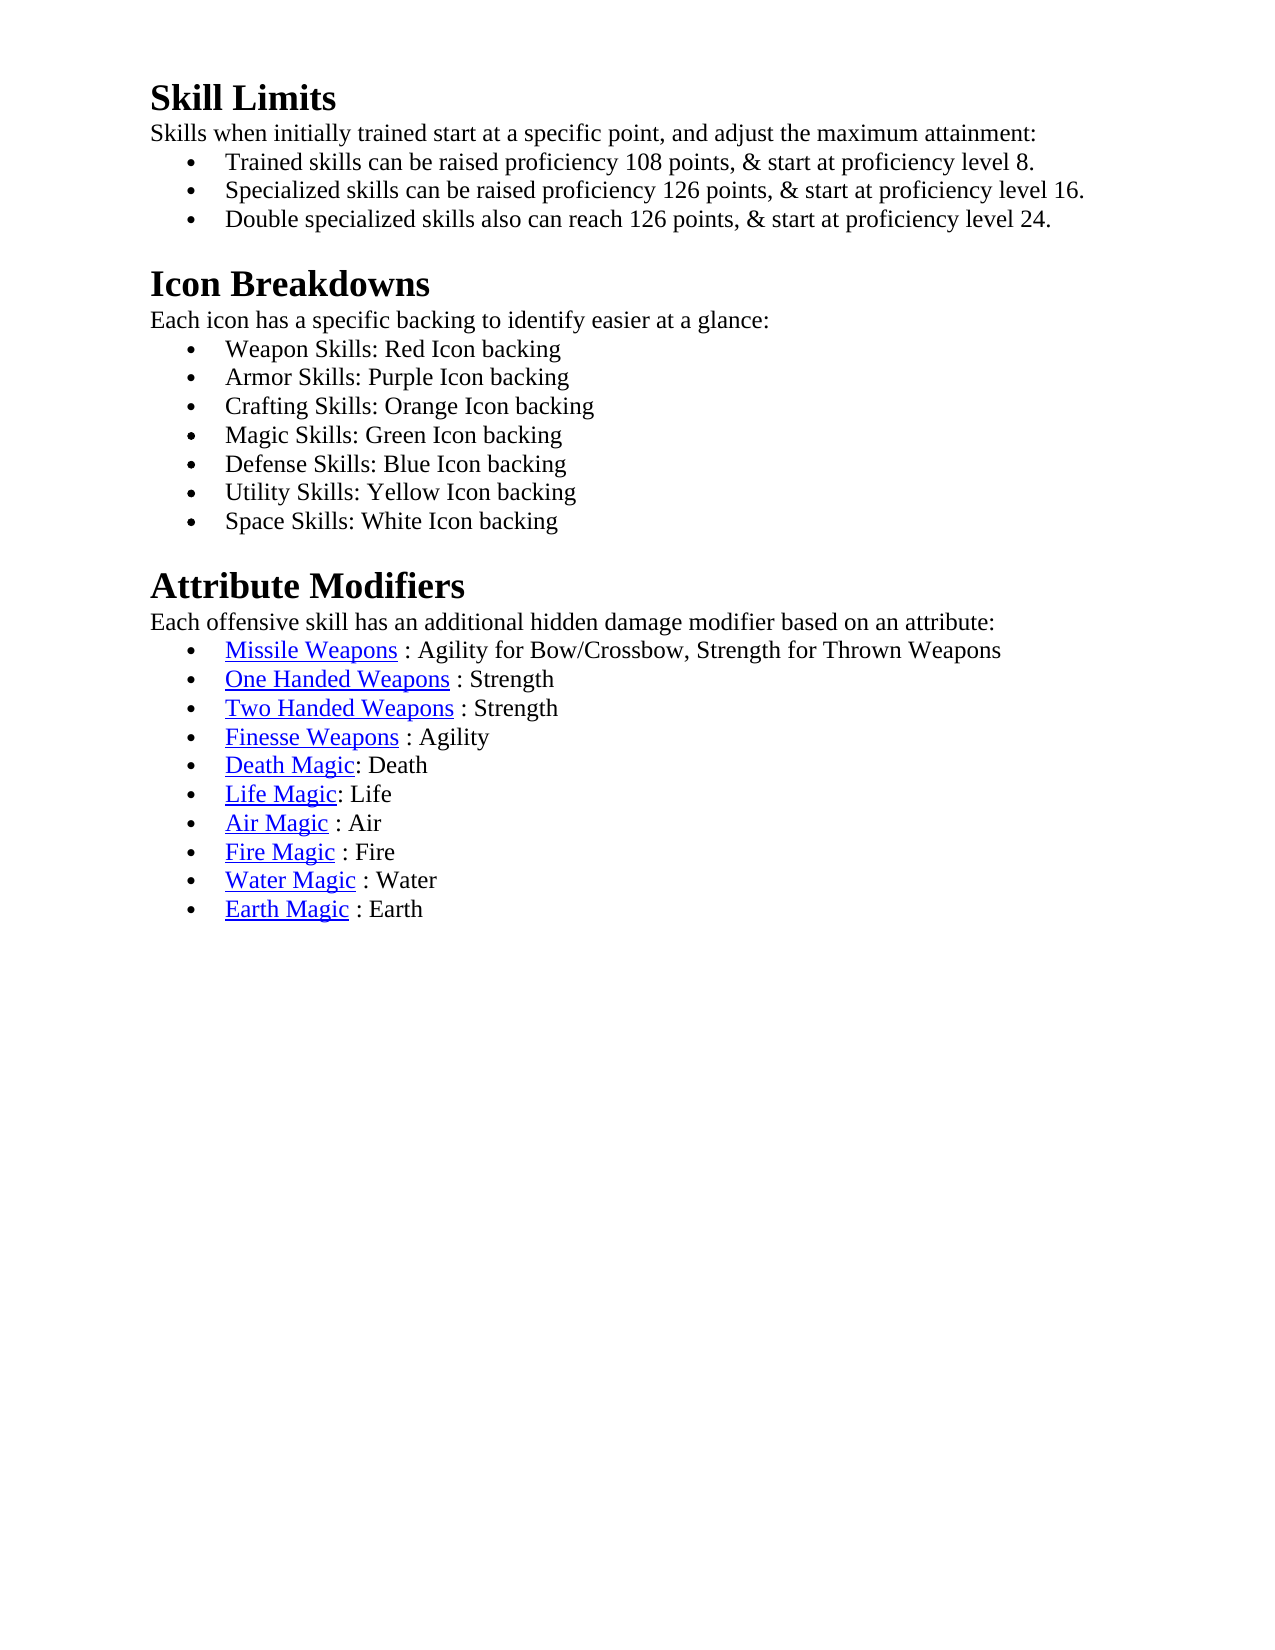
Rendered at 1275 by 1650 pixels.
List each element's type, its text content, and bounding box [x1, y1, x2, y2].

text Each offensive skill has an additional hidden damage modifier based on an attribute: [150, 607, 1125, 636]
list Armor Skills: Purple Icon backing [187, 362, 1125, 391]
list Finesse Weapons : Agility [187, 722, 1125, 751]
list Fire Magic : Fire [187, 837, 1125, 866]
list Air Magic : Air [187, 808, 1125, 837]
list Crafting Skills: Orange Icon backing [187, 391, 1125, 420]
text Attribute Modifiers [150, 564, 1125, 607]
list Earth Magic : Earth [187, 894, 1125, 923]
list Space Skills: White Icon backing [187, 506, 1125, 535]
list Water Magic : Water [187, 866, 1125, 894]
text Skills when initially trained start at a specific point, and adjust the maximum attainment: [150, 118, 1125, 147]
text Icon Breakdowns [150, 262, 1125, 305]
list Life Magic: Life [187, 779, 1125, 808]
list Specialized skills can be raised proficiency 126 points, & start at proficiency level 16. [187, 176, 1125, 204]
list Weapon Skills: Red Icon backing [187, 334, 1125, 362]
list Magic Skills: Green Icon backing [187, 420, 1125, 449]
list Two Handed Weapons : Strength [187, 693, 1125, 722]
text Each icon has a specific backing to identify easier at a glance: [150, 305, 1125, 334]
list One Handed Weapons : Strength [187, 664, 1125, 693]
list Death Magic: Death [187, 751, 1125, 779]
list Trained skills can be raised proficiency 108 points, & start at proficiency level 8. [187, 147, 1125, 176]
list Utility Skills: Yellow Icon backing [187, 477, 1125, 506]
text Skill Limits [150, 75, 1125, 118]
list Defense Skills: Blue Icon backing [187, 449, 1125, 477]
list Missile Weapons : Agility for Bow/Crossbow, Strength for Thrown Weapons [187, 636, 1125, 664]
list Double specialized skills also can reach 126 points, & start at proficiency level 24. [187, 204, 1125, 233]
